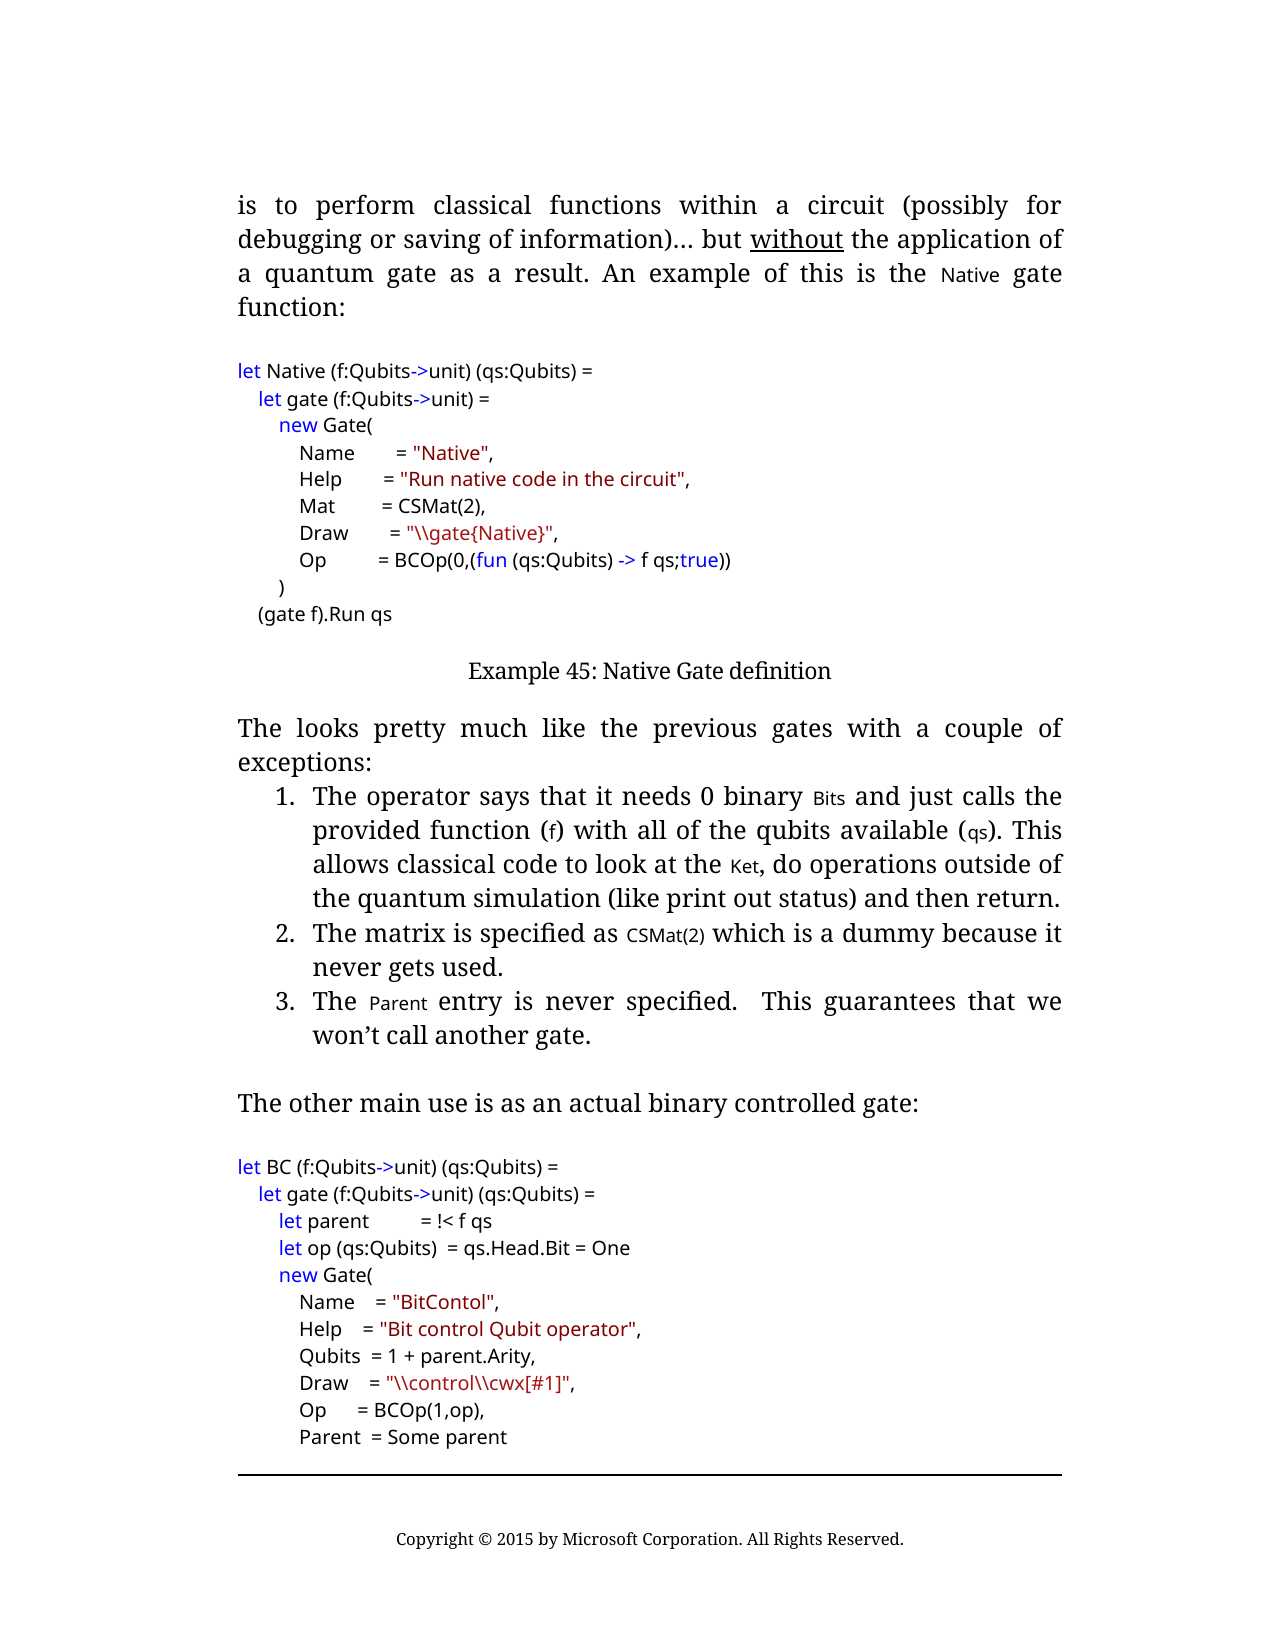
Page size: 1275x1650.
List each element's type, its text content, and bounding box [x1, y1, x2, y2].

text new Gate( [237, 412, 1062, 439]
text Name = "BitContol", [237, 1288, 1062, 1316]
text Op = BCOp(0,(fun (qs:Qubits) -> f qs;true)) [237, 547, 1062, 574]
list The operator says that it needs 0 binary Bits and just calls the provided function (f) with all of the qubits available (qs). This allows classical code to look at the Ket, do operations outside of the quantum simulation (like print out status) and then return. [275, 779, 1062, 915]
text Qubits = 1 + parent.Arity, [237, 1342, 1062, 1369]
text let parent = !< f qs [237, 1208, 1062, 1234]
text Draw = "\\gate{Native}", [237, 520, 1062, 547]
text let gate (f:Qubits->unit) = [237, 385, 1062, 412]
text Mat = CSMat(2), [237, 493, 1062, 520]
text Help = "Bit control Qubit operator", [237, 1316, 1062, 1342]
text The other main use is as an actual binary controlled gate: [237, 1086, 1062, 1119]
text let BC (f:Qubits->unit) (qs:Qubits) = [237, 1154, 1062, 1181]
text new Gate( [237, 1262, 1062, 1288]
text Op = BCOp(1,op), [237, 1396, 1062, 1423]
text let Native (f:Qubits->unit) (qs:Qubits) = [237, 358, 1062, 385]
text Help = "Run native code in the circuit", [237, 466, 1062, 493]
text let gate (f:Qubits->unit) (qs:Qubits) = [237, 1181, 1062, 1208]
list The Parent entry is never specified. This guarantees that we won’t call another gate. [275, 983, 1062, 1051]
text Parent = Some parent [237, 1423, 1062, 1450]
text ) [237, 574, 1062, 601]
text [237, 187, 1062, 324]
text Name = "Native", [237, 439, 1062, 466]
text let op (qs:Qubits) = qs.Head.Bit = One [237, 1234, 1062, 1262]
text (gate f).Run qs [237, 601, 1062, 628]
text Draw = "\\control\\cwx[#1]", [237, 1369, 1062, 1396]
list The matrix is specified as CSMat(2) which is a dummy because it never gets used. [275, 915, 1062, 983]
text The looks pretty much like the previous gates with a couple of exceptions: [237, 711, 1062, 779]
